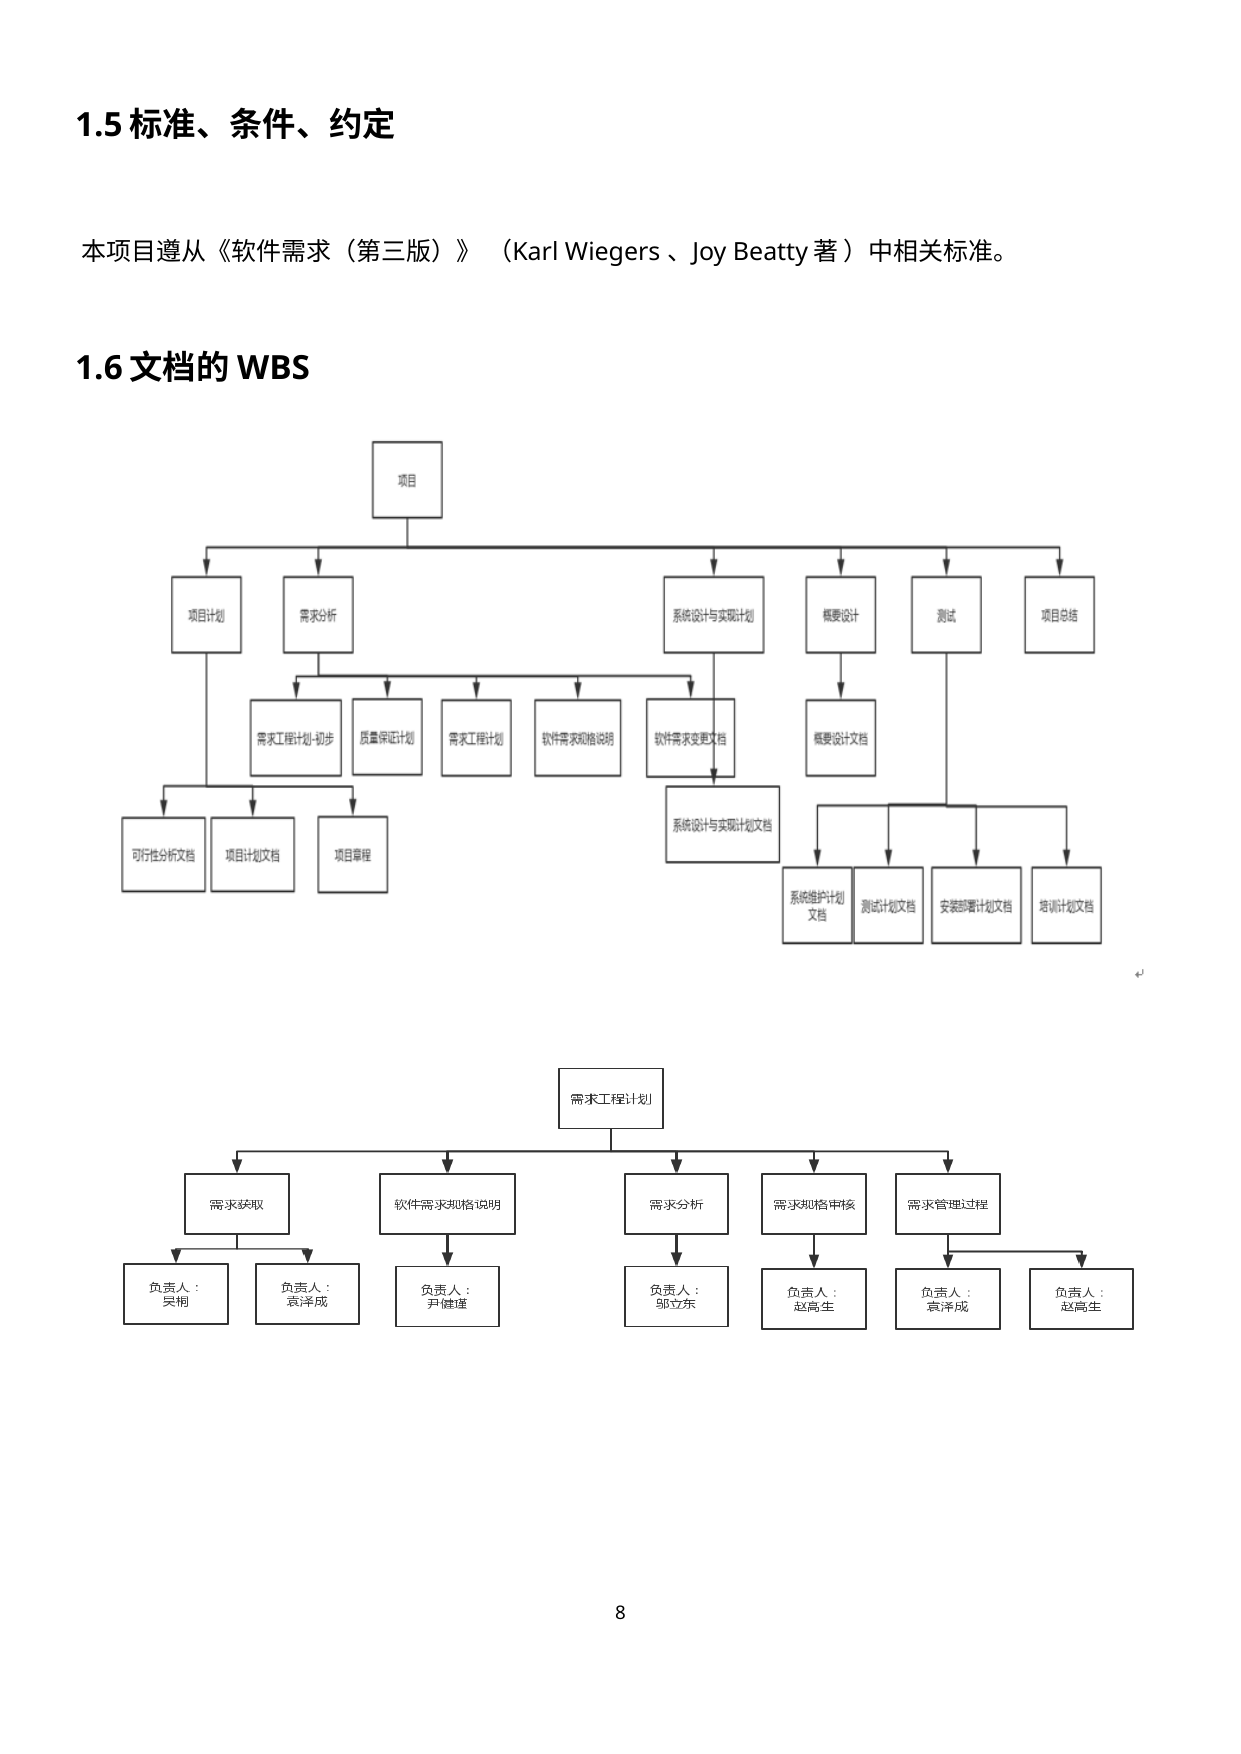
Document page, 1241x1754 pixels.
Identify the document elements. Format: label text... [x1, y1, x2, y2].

picture [75, 1027, 1166, 1356]
list 1.6文档的 WBS [75, 332, 1165, 397]
subtitle 1.5标准、条件、约定 [75, 90, 1165, 155]
picture [75, 409, 1166, 1004]
text 本项目遵从《软件需求（第三版）》 （Karl Wiegers 、Joy Beatty著 ）中相关标准。 [75, 217, 1165, 282]
